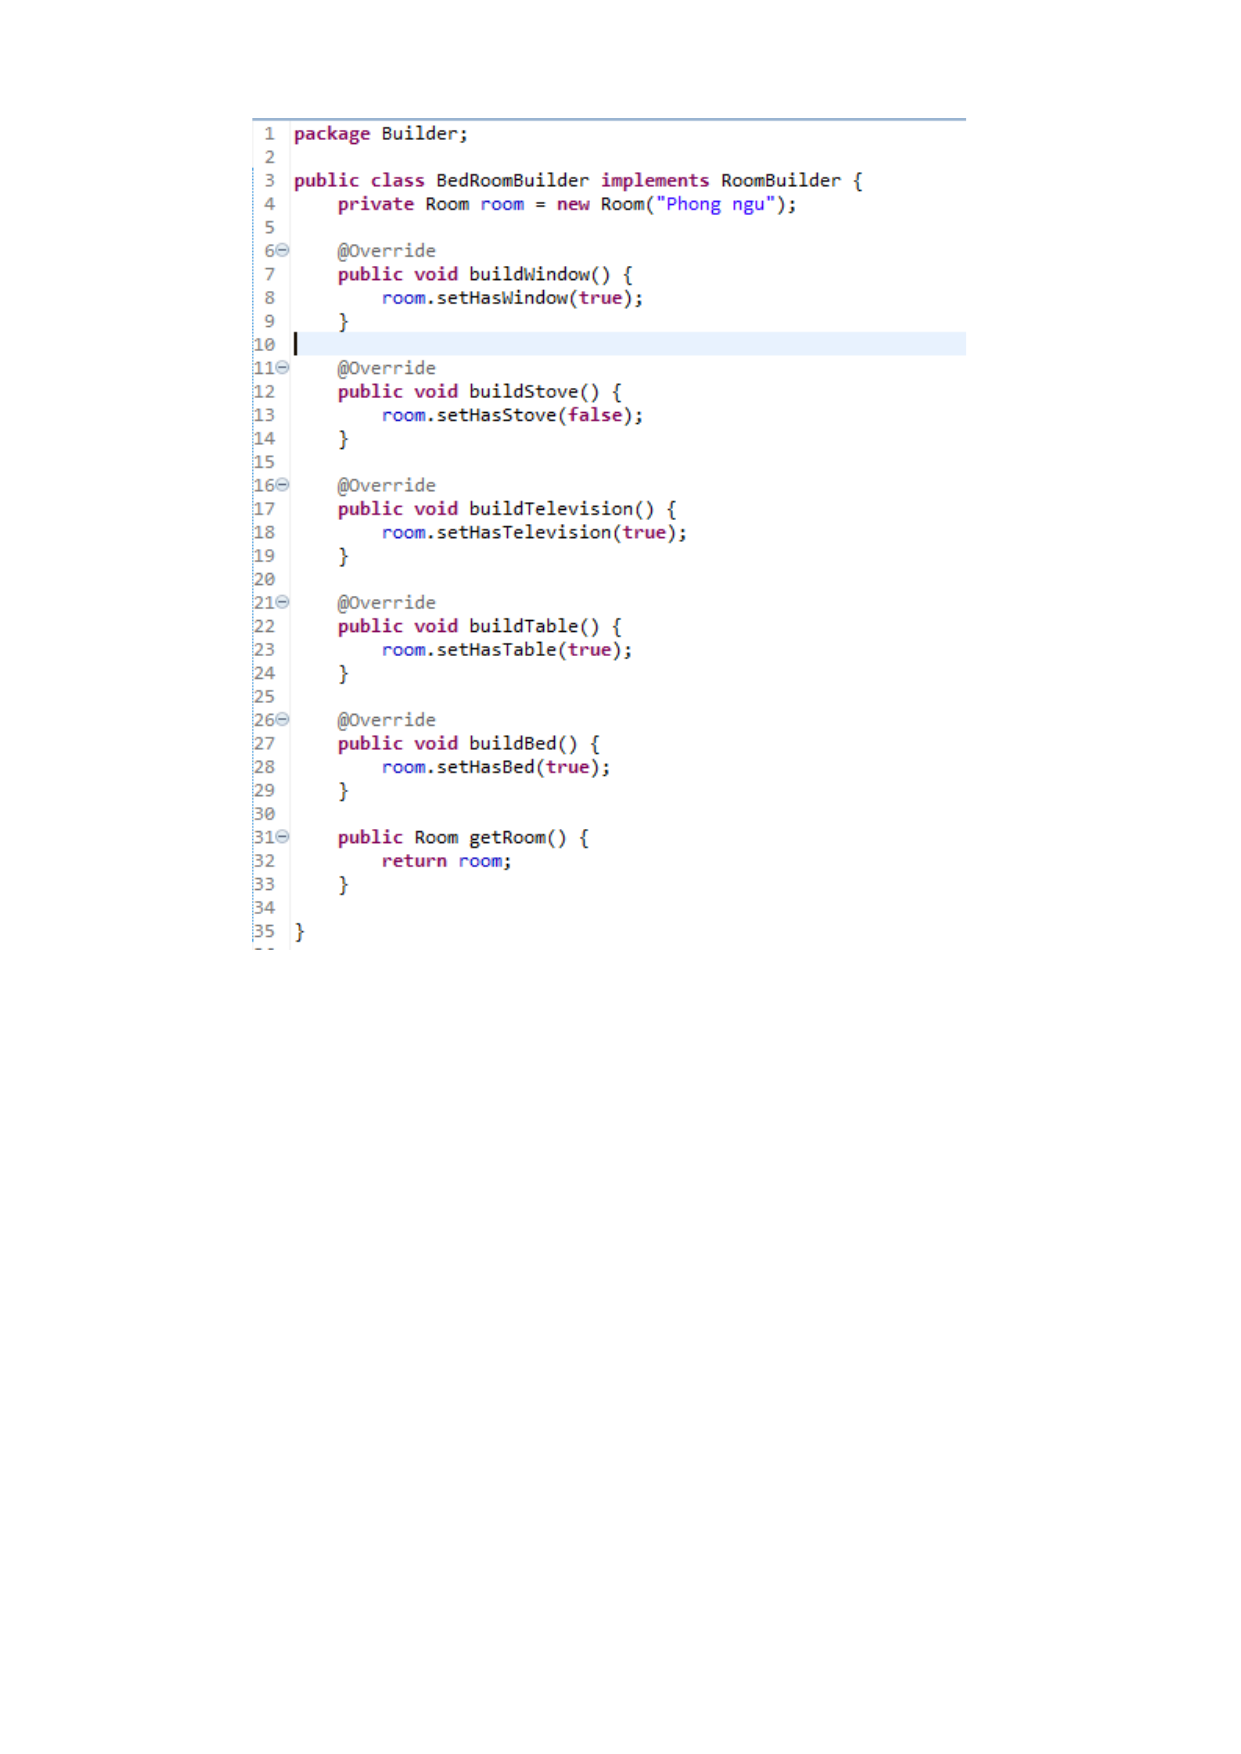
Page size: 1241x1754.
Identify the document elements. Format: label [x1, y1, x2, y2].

picture [252, 118, 967, 950]
